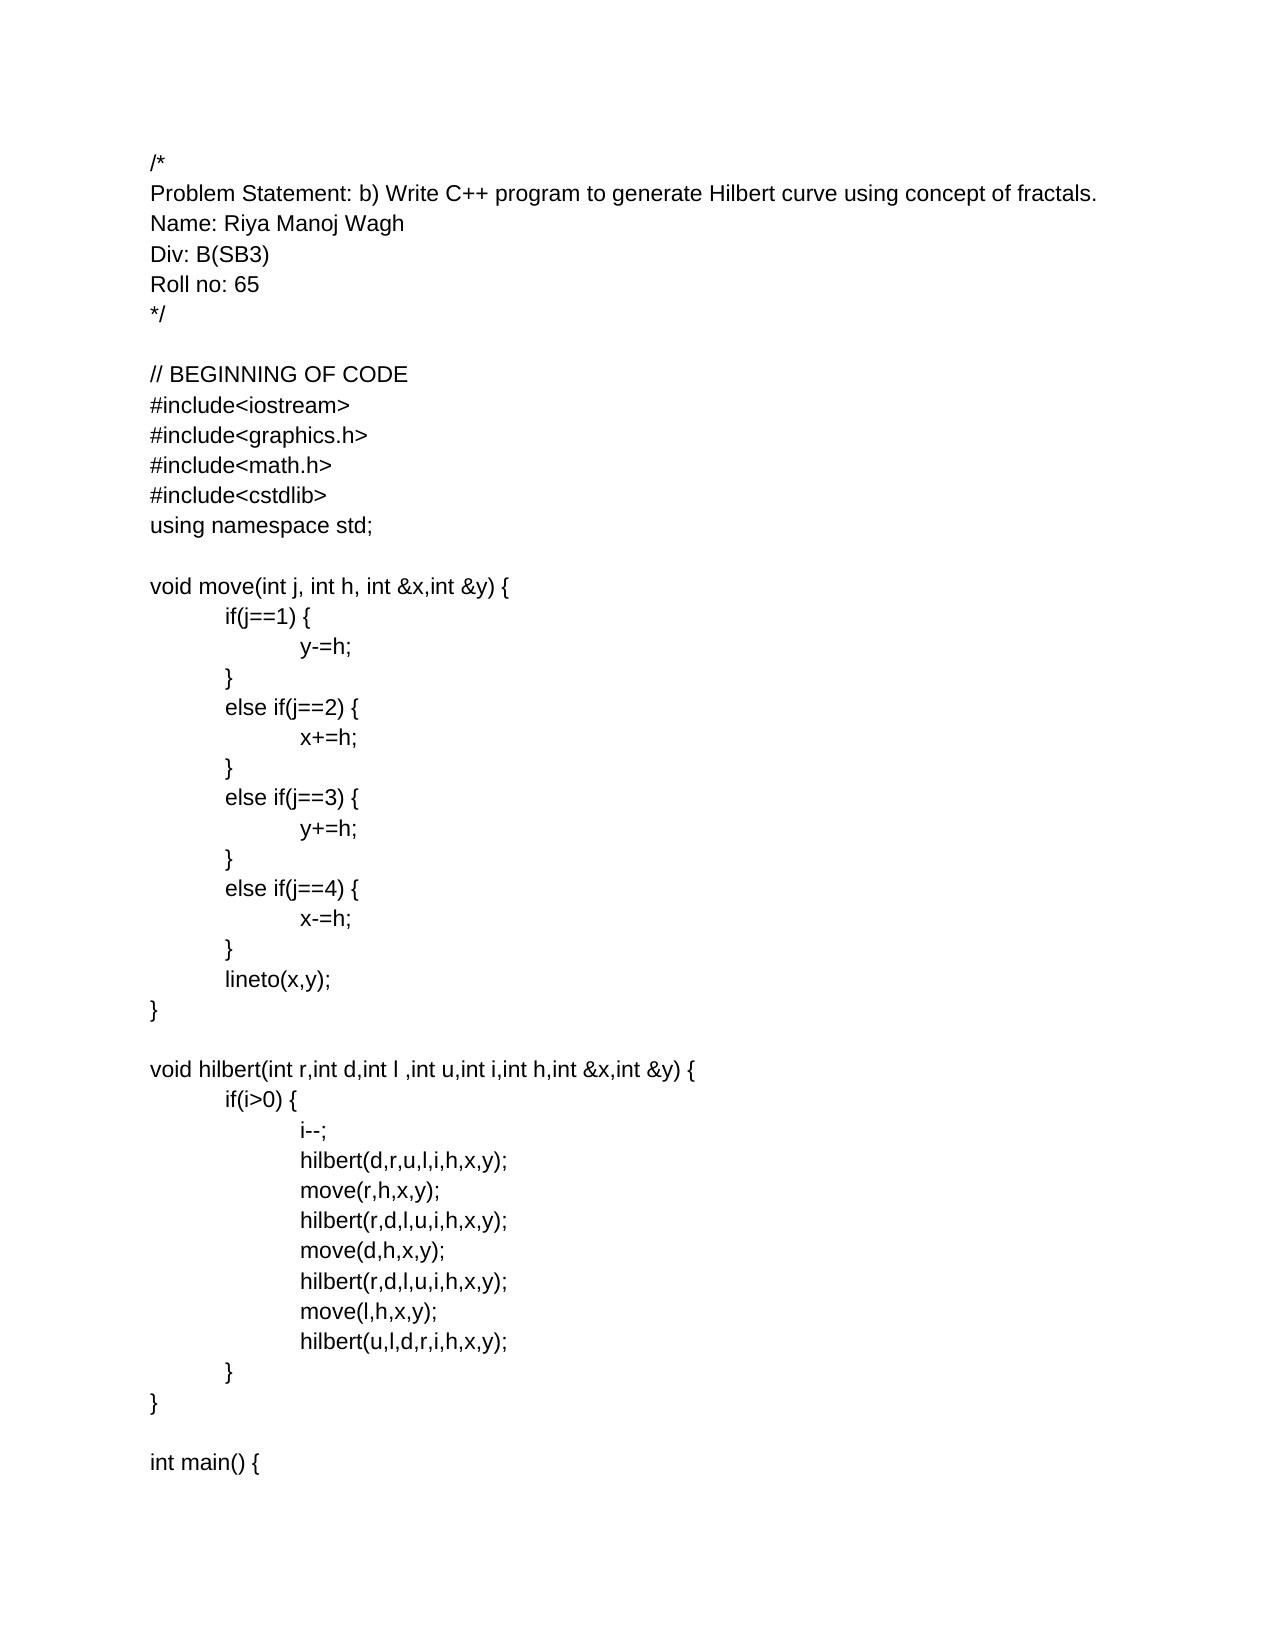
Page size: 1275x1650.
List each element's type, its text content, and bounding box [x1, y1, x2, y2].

text } [150, 935, 1125, 962]
text hilbert(r,d,l,u,i,h,x,y); [150, 1207, 1125, 1234]
text #include<cstdlib> [150, 482, 1125, 509]
text Problem Statement: b) Write C++ program to generate Hilbert curve using concept of fractals. [150, 180, 1125, 207]
text } [150, 1388, 1125, 1415]
text hilbert(u,l,d,r,i,h,x,y); [150, 1328, 1125, 1354]
text using namespace std; [150, 512, 1125, 539]
text } [150, 663, 1125, 690]
text if(i>0) { [150, 1086, 1125, 1113]
text hilbert(r,d,l,u,i,h,x,y); [150, 1268, 1125, 1294]
text } [150, 754, 1125, 781]
text // BEGINNING OF CODE [150, 361, 1125, 388]
text #include<graphics.h> [150, 422, 1125, 448]
text void hilbert(int r,int d,int l ,int u,int i,int h,int &x,int &y) { [150, 1056, 1125, 1083]
text void move(int j, int h, int &x,int &y) { [150, 573, 1125, 599]
text else if(j==3) { [150, 784, 1125, 811]
text else if(j==2) { [150, 694, 1125, 720]
text y-=h; [150, 633, 1125, 660]
text #include<math.h> [150, 452, 1125, 478]
text /* [150, 150, 1125, 176]
text lineto(x,y); [150, 966, 1125, 992]
text Roll no: 65 [150, 271, 1125, 297]
text x-=h; [150, 905, 1125, 932]
text x+=h; [150, 724, 1125, 750]
text } [150, 845, 1125, 871]
text } [150, 1358, 1125, 1385]
text Div: B(SB3) [150, 241, 1125, 267]
text Name: Riya Manoj Wagh [150, 210, 1125, 237]
text int main() { [150, 1449, 1125, 1475]
text if(j==1) { [150, 603, 1125, 629]
text else if(j==4) { [150, 875, 1125, 901]
text #include<iostream> [150, 392, 1125, 418]
text hilbert(d,r,u,l,i,h,x,y); [150, 1147, 1125, 1173]
text i--; [150, 1117, 1125, 1143]
text move(r,h,x,y); [150, 1177, 1125, 1203]
text move(l,h,x,y); [150, 1298, 1125, 1324]
text */ [150, 301, 1125, 327]
text y+=h; [150, 814, 1125, 841]
text } [150, 996, 1125, 1022]
text move(d,h,x,y); [150, 1237, 1125, 1264]
